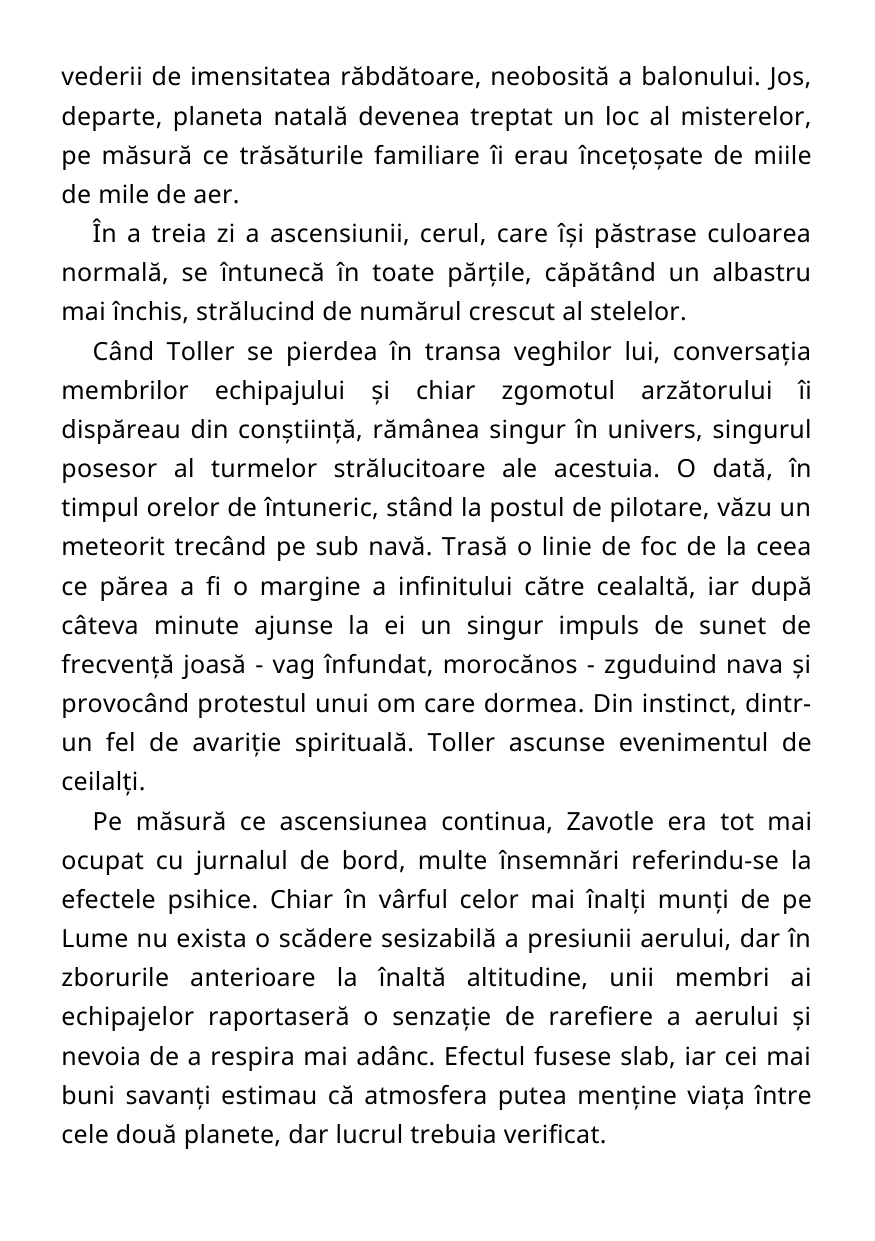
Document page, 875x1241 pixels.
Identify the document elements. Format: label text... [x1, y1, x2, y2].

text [61, 59, 813, 211]
text Pe măsură ce ascensiunea continua, Zavotle era tot mai ocupat cu jurnalul de bord, multe însemnări referindu-se la efectele psihice. Chiar în vârful celor mai înalţi munţi de pe Lume nu exista o scădere sesizabilă a presiunii aerului, dar în zborurile anterioare la înaltă altitudine, unii membri ai echipajelor raportaseră o senzaţie de rarefiere a aerului şi nevoia de a respira mai adânc. Efectul fusese slab, iar cei mai buni savanţi estimau că atmosfera putea menţine viaţa între cele două planete, dar lucrul trebuia verificat. [61, 803, 813, 1151]
text Când Toller se pierdea în transa veghilor lui, conversaţia membrilor echipajului şi chiar zgomotul arzătorului îi dispăreau din conştiinţă, rămânea singur în univers, singurul posesor al turmelor strălucitoare ale acestuia. O dată, în timpul orelor de întuneric, stând la postul de pilotare, văzu un meteorit trecând pe sub navă. Trasă o linie de foc de la ceea ce părea a fi o margine a infinitului către cealaltă, iar după câteva minute ajunse la ei un singur impuls de sunet de frecvenţă joasă - vag înfundat, morocănos - zguduind nava şi provocând protestul unui om care dormea. Din instinct, dintr-un fel de avariţie spirituală. Toller ascunse evenimentul de ceilalţi. [61, 333, 813, 798]
text În a treia zi a ascensiunii, cerul, care îşi păstrase culoarea normală, se întunecă în toate părţile, căpătând un albastru mai închis, strălucind de numărul crescut al stelelor. [61, 216, 813, 328]
